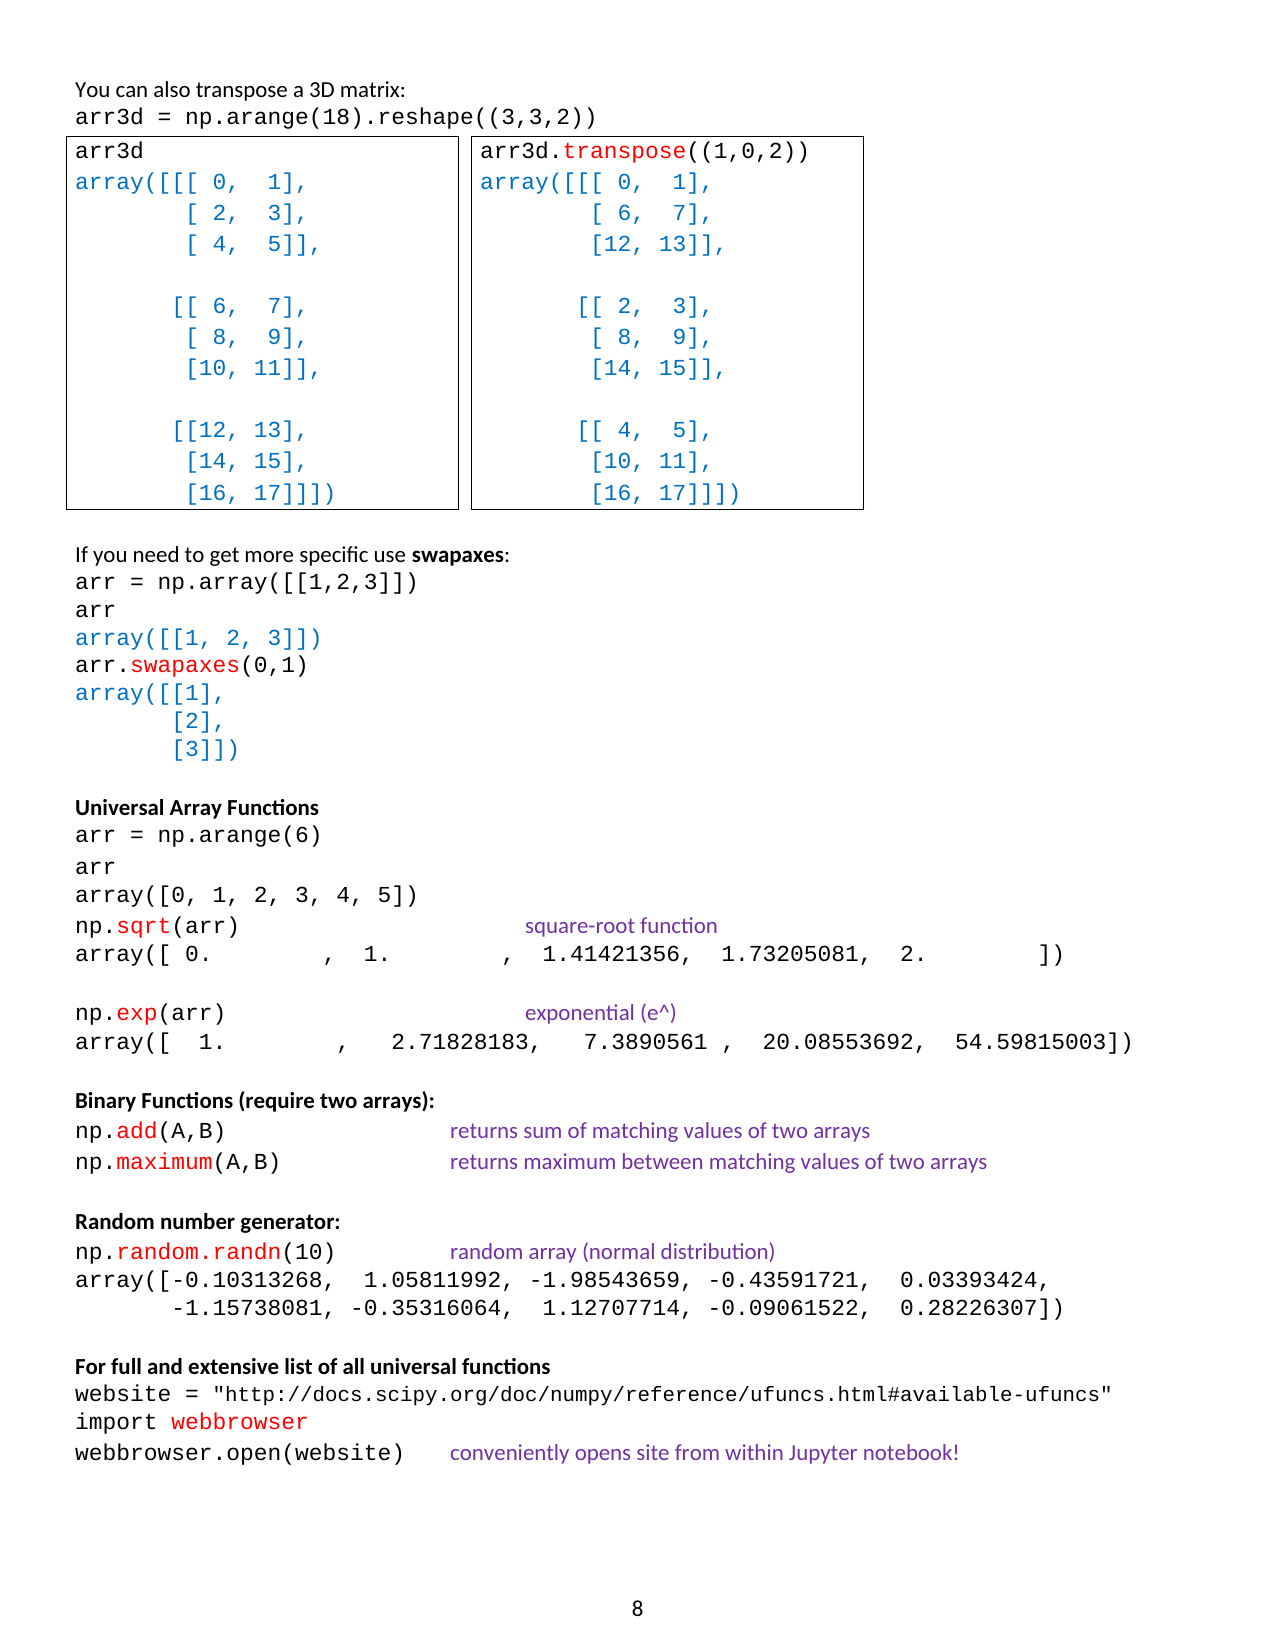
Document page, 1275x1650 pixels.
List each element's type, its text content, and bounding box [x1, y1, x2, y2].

text np.sqrt(arr) square-root function [75, 911, 1200, 940]
text arr = np.arange(6) [75, 823, 1200, 849]
text [[ 6, 7], [67, 291, 458, 322]
text [3]]) [75, 737, 1200, 763]
text [10, 11]], [67, 353, 458, 386]
text [14, 15]], [472, 353, 863, 386]
text array([ 0. , 1. , 1.41421356, 1.73205081, 2. ]) [75, 943, 1200, 969]
text [ 2, 3], [67, 198, 458, 229]
text [ 6, 7], [472, 198, 863, 229]
text Binary Functions (require two arrays): [75, 1086, 1200, 1114]
text [16, 17]]]) [67, 478, 458, 509]
text webbrowser.open(website) conveniently opens site from within Jupyter notebook! [75, 1438, 1200, 1467]
text array([[1, 2, 3]]) [75, 626, 1200, 652]
text Random number generator: [75, 1207, 1200, 1235]
text arr.swapaxes(0,1) [75, 654, 1200, 680]
text [ 8, 9], [472, 322, 863, 353]
text [ 8, 9], [67, 322, 458, 353]
text website = "http://docs.scipy.org/doc/numpy/reference/ufuncs.html#available-ufuncs" [75, 1382, 1200, 1408]
text Universal Array Functions [75, 793, 1200, 821]
text [ 4, 5]], [67, 229, 458, 262]
text array([[[ 0, 1], [67, 167, 458, 198]
text arr3d.transpose((1,0,2)) [472, 137, 863, 167]
text array([0, 1, 2, 3, 4, 5]) [75, 883, 1200, 909]
text array([[[ 0, 1], [472, 167, 863, 198]
text import webbrowser [75, 1410, 1200, 1436]
text arr3d = np.arange(18).reshape((3,3,2)) [75, 105, 1200, 131]
text [2], [75, 709, 1200, 736]
text array([-0.10313268, 1.05811992, -1.98543659, -0.43591721, 0.03393424, [75, 1268, 1200, 1294]
text [[12, 13], [67, 416, 458, 447]
text [16, 17]]]) [472, 478, 863, 509]
text arr [75, 598, 1200, 624]
text [14, 15], [67, 447, 458, 478]
text arr = np.array([[1,2,3]]) [75, 570, 1200, 596]
text For full and extensive list of all universal functions [75, 1352, 1200, 1380]
text If you need to get more specific use swapaxes: [75, 540, 1200, 568]
text [[ 4, 5], [472, 416, 863, 447]
text np.maximum(A,B) returns maximum between matching values of two arrays [75, 1147, 1200, 1177]
text [10, 11], [472, 447, 863, 478]
text np.exp(arr) exponential (e^) [75, 998, 1200, 1028]
text arr3d [67, 137, 458, 167]
text -1.15738081, -0.35316064, 1.12707714, -0.09061522, 0.28226307]) [75, 1296, 1200, 1322]
text [12, 13]], [472, 229, 863, 262]
text np.random.randn(10) random array (normal distribution) [75, 1237, 1200, 1266]
text array([ 1. , 2.71828183, 7.3890561 , 20.08553692, 54.59815003]) [75, 1030, 1200, 1056]
text array([[1], [75, 682, 1200, 708]
text [[ 2, 3], [472, 291, 863, 322]
text ​arr [75, 851, 1200, 881]
text You can also transpose a 3D matrix: [75, 75, 1200, 103]
text np.add(A,B) returns sum of matching values of two arrays [75, 1116, 1200, 1145]
